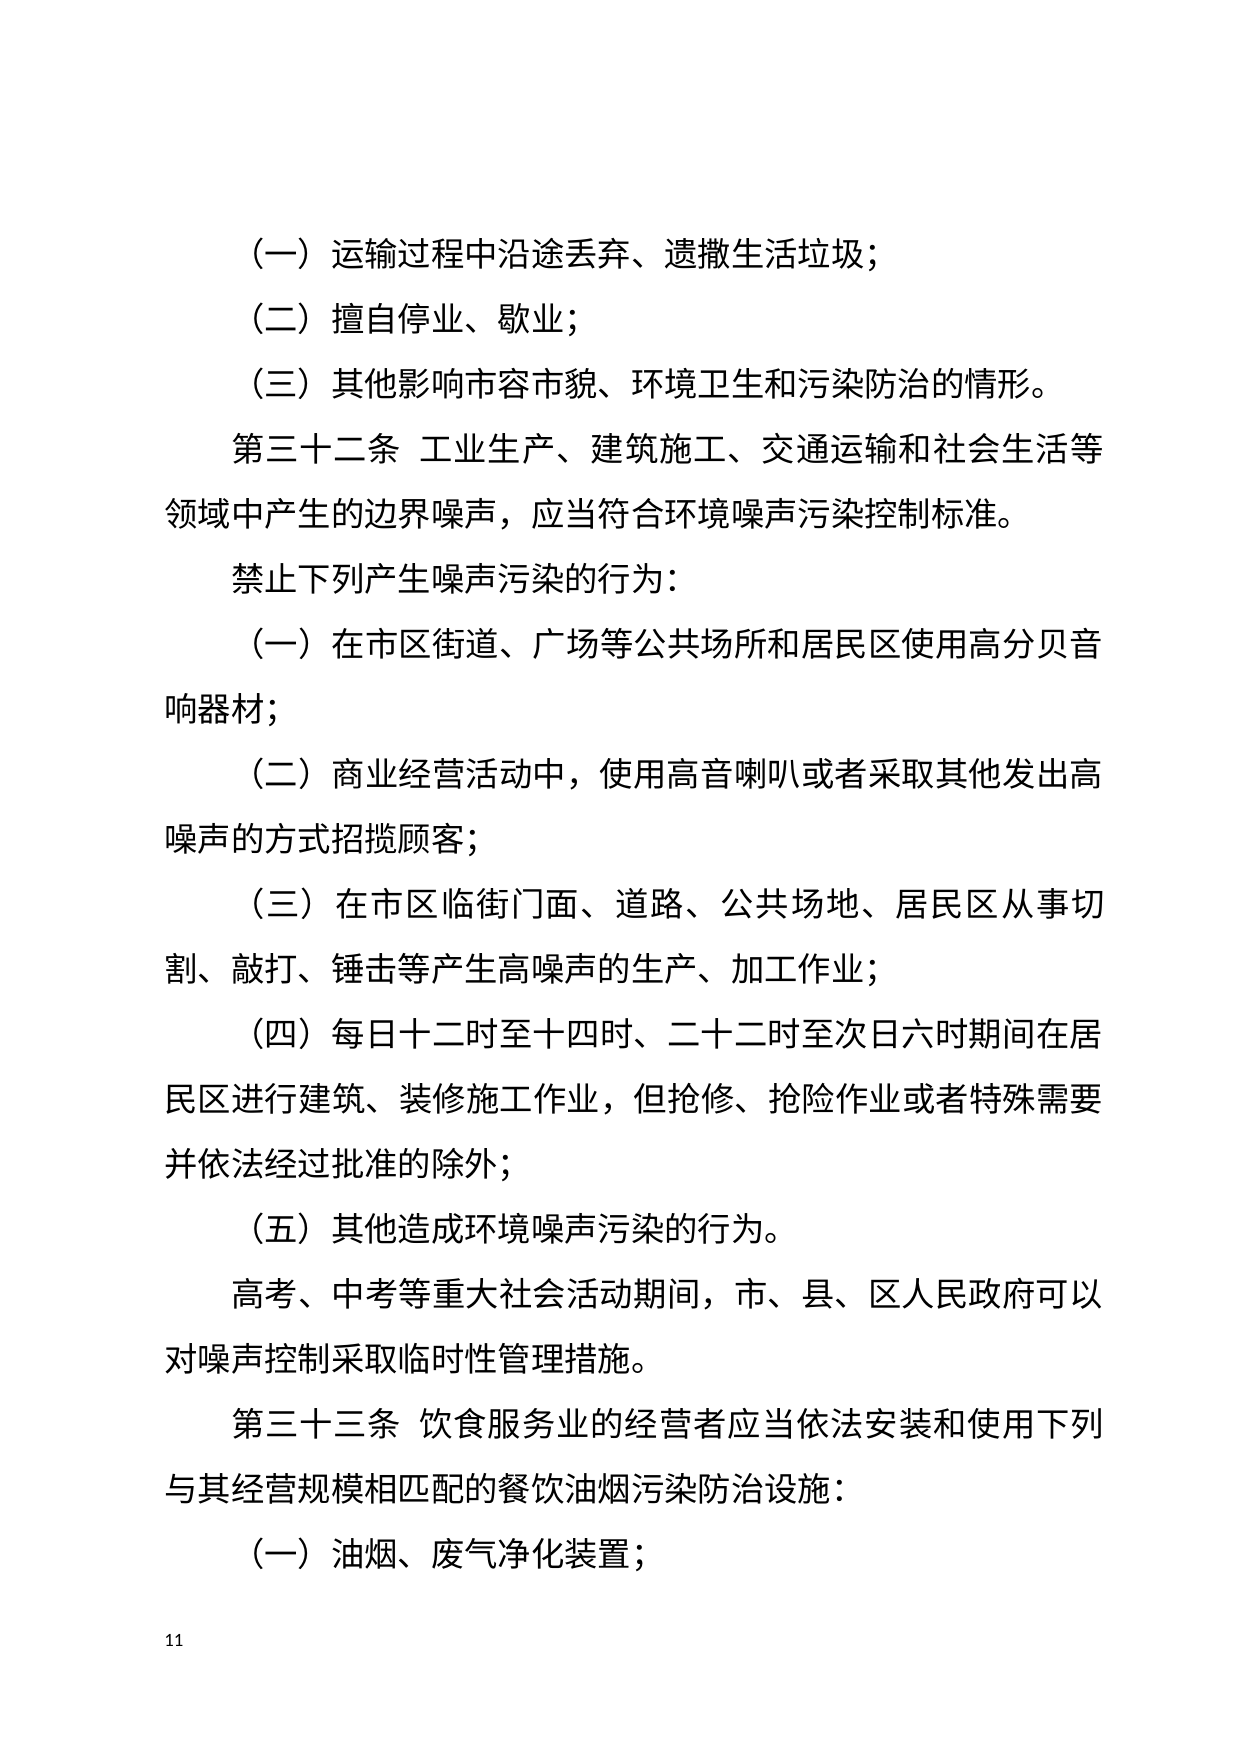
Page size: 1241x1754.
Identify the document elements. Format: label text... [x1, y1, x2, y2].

text （三）其他影响市容市貌、环境卫生和污染防治的情形。 [164, 349, 1105, 414]
text 第三十二条 工业生产、建筑施工、交通运输和社会生活等领域中产生的边界噪声，应当符合环境噪声污染控制标准。 [164, 414, 1105, 544]
text 禁止下列产生噪声污染的行为： [164, 544, 1105, 609]
text （二）商业经营活动中，使用高音喇叭或者采取其他发出高噪声的方式招揽顾客； [164, 739, 1105, 869]
text （五）其他造成环境噪声污染的行为。 [164, 1194, 1105, 1259]
text 第三十三条 饮食服务业的经营者应当依法安装和使用下列与其经营规模相匹配的餐饮油烟污染防治设施： [164, 1389, 1105, 1519]
text 高考、中考等重大社会活动期间，市、县、区人民政府可以对噪声控制采取临时性管理措施。 [164, 1259, 1105, 1389]
text （一）在市区街道、广场等公共场所和居民区使用高分贝音响器材； [164, 609, 1105, 739]
text （二）擅自停业、歇业； [164, 284, 1105, 349]
text （四）每日十二时至十四时、二十二时至次日六时期间在居民区进行建筑、装修施工作业，但抢修、抢险作业或者特殊需要并依法经过批准的除外； [164, 999, 1105, 1194]
text （一）油烟、废气净化装置； [164, 1519, 1105, 1584]
text （一）运输过程中沿途丢弃、遗撒生活垃圾； [164, 219, 1105, 284]
text （三）在市区临街门面、道路、公共场地、居民区从事切割、敲打、锤击等产生高噪声的生产、加工作业； [164, 869, 1105, 999]
